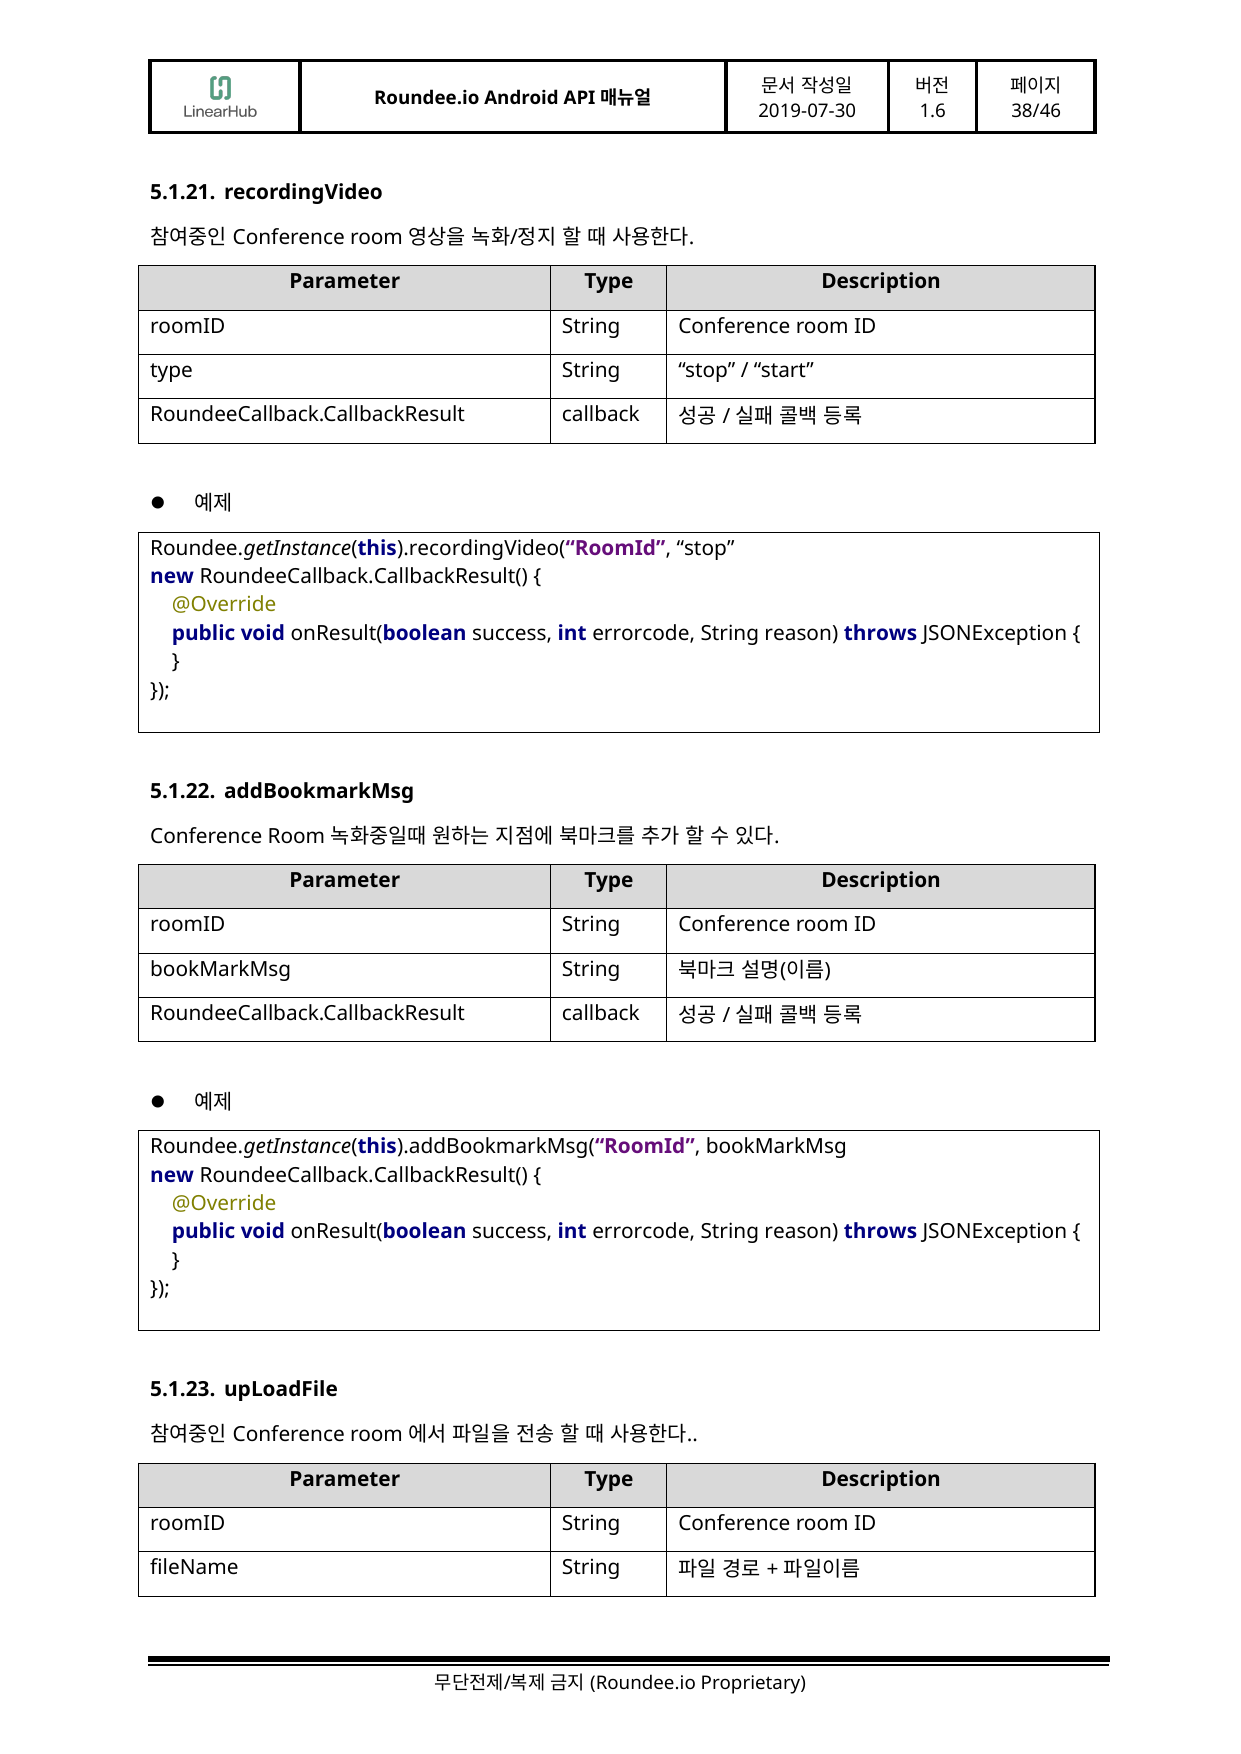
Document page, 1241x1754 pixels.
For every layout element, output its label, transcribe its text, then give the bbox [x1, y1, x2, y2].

table_header Parameter [139, 865, 550, 908]
text 참여중인 Conference room 에서 파일을 전송 할 때 사용한다.. [150, 1417, 1090, 1448]
table_cell callback [551, 998, 666, 1041]
table_header Description [667, 865, 1094, 908]
table_cell callback [551, 399, 666, 442]
list 예제 [150, 487, 1090, 517]
table_cell String [551, 1508, 666, 1551]
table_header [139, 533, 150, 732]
subtitle recordingVideo [150, 177, 1090, 206]
table_cell 성공 / 실패 콜백 등록 [667, 399, 1094, 442]
table_cell 파일 경로 + 파일이름 [667, 1552, 1094, 1596]
table_header Parameter [139, 266, 550, 310]
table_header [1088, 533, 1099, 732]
table_cell 성공 / 실패 콜백 등록 [667, 998, 1094, 1041]
table_cell String [551, 355, 666, 398]
table_header Description [667, 266, 1094, 310]
table_header Parameter [139, 1464, 550, 1507]
table_header Description [667, 1464, 1094, 1507]
table_cell String [551, 954, 666, 997]
table_cell Conference room ID [667, 311, 1094, 354]
table_cell type [139, 355, 550, 398]
text 참여중인 Conference room 영상을 녹화/정지 할 때 사용한다. [150, 220, 1090, 251]
list 예제 [150, 1085, 1090, 1115]
table_cell RoundeeCallback.CallbackResult [139, 399, 550, 442]
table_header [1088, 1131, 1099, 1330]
table_cell String [551, 909, 666, 953]
table_cell “stop” / “start” [667, 355, 1094, 398]
table_cell String [551, 1552, 666, 1596]
table_header Type [551, 865, 666, 908]
table_cell roomID [139, 1508, 550, 1551]
table_cell RoundeeCallback.CallbackResult [139, 998, 550, 1041]
table_cell String [551, 311, 666, 354]
table_cell Conference room ID [667, 909, 1094, 953]
table_cell Conference room ID [667, 1508, 1094, 1551]
table_header Type [551, 266, 666, 310]
table_cell roomID [139, 909, 550, 953]
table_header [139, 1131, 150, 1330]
table_cell roomID [139, 311, 550, 354]
table_cell 북마크 설명(이름) [667, 954, 1094, 997]
picture [170, 62, 271, 131]
subtitle upLoadFile [150, 1374, 1090, 1403]
table_header Type [551, 1464, 666, 1507]
text Conference Room 녹화중일때 원하는 지점에 북마크를 추가 할 수 있다. [150, 819, 1090, 849]
table_cell bookMarkMsg [139, 954, 550, 997]
subtitle addBookmarkMsg [150, 776, 1090, 804]
table_cell fileName [139, 1552, 550, 1596]
